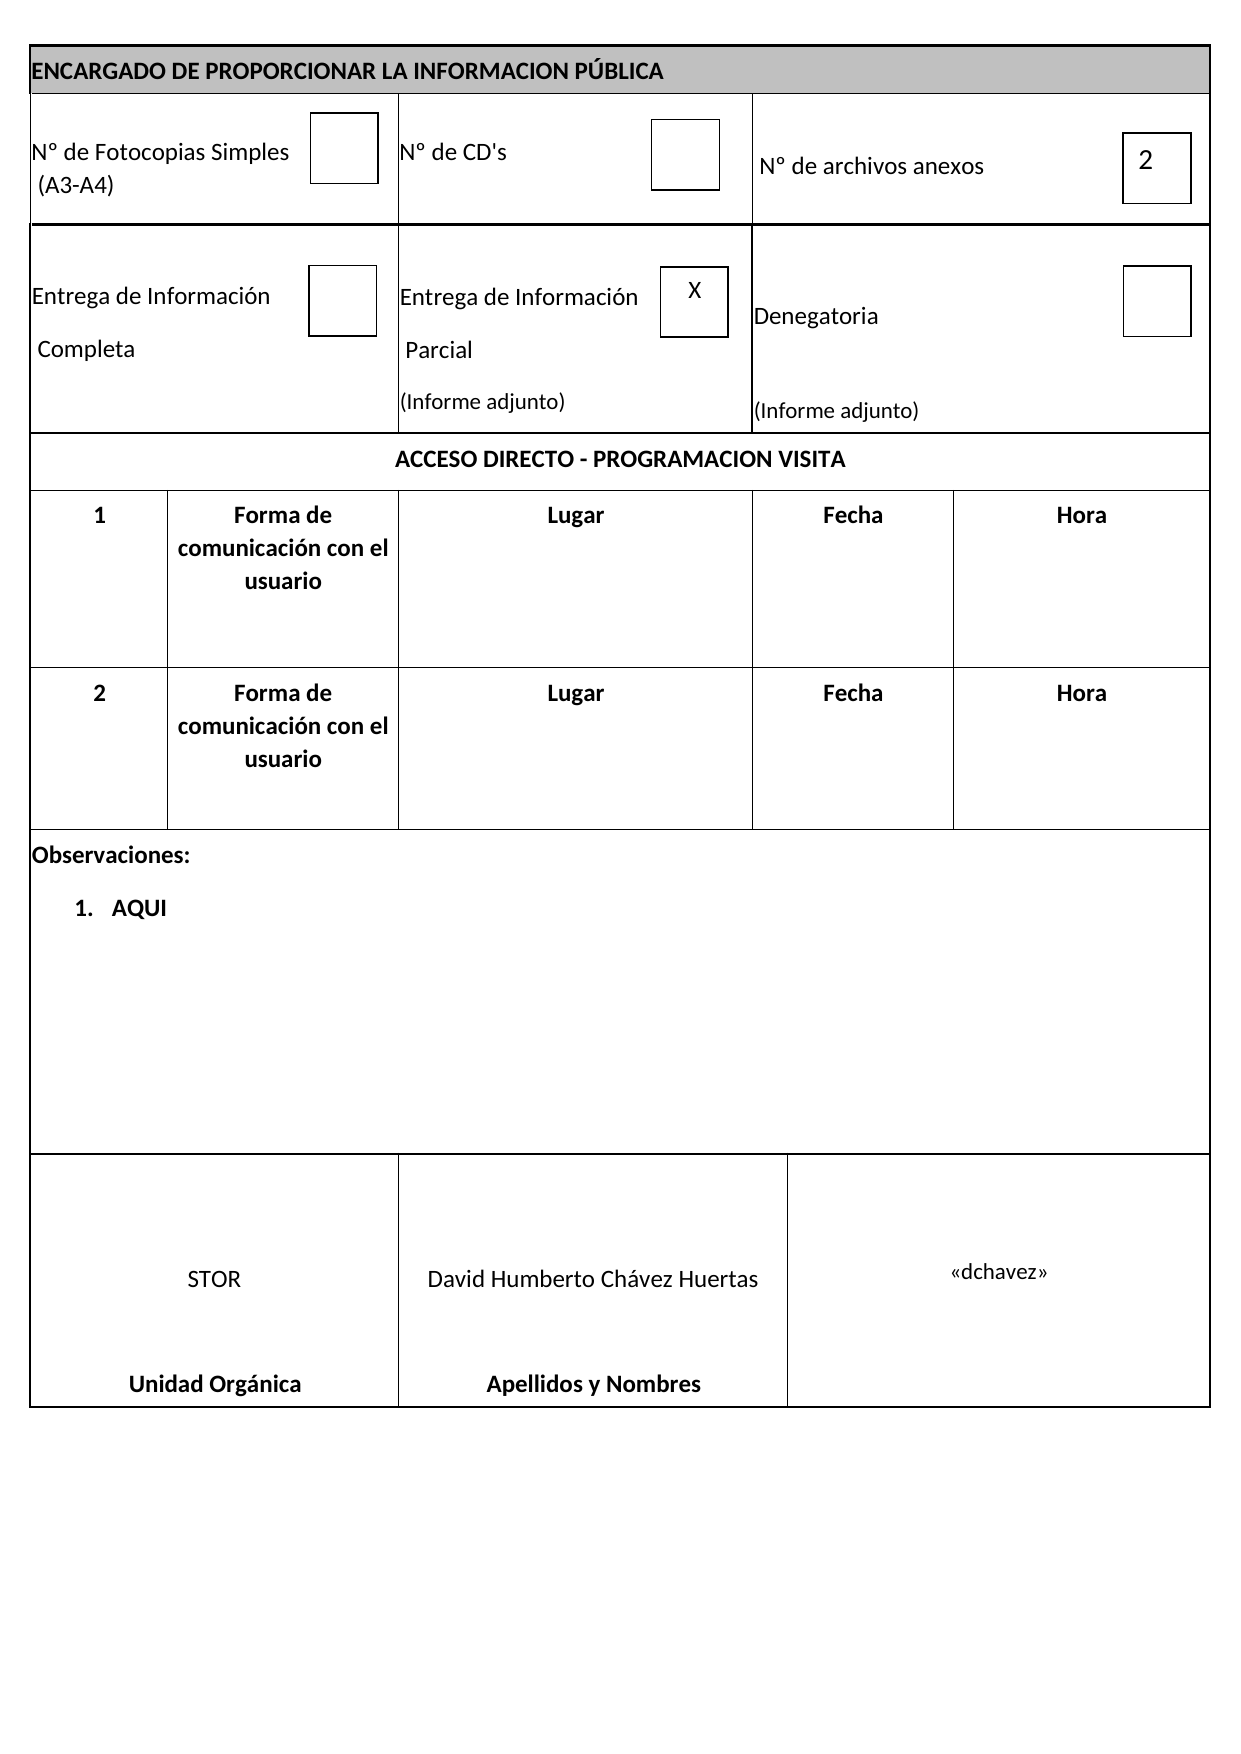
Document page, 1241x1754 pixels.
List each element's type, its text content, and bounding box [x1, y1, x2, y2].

table_cell Fecha [753, 491, 953, 667]
table_cell Hora [954, 491, 1209, 667]
table_cell STOR [31, 1155, 398, 1342]
table_cell Observaciones: AQUI [31, 830, 1209, 1152]
table_cell Unidad Orgánica [31, 1342, 398, 1406]
table_cell ACCESO DIRECTO - PROGRAMACION VISITA [31, 434, 1209, 490]
table_cell Lugar [399, 491, 752, 667]
table_cell Nº de Fotocopias Simples (A3-A4) [31, 94, 398, 223]
table_header ENCARGADO DE PROPORCIONAR LA INFORMACION PÚBLICA [31, 47, 1209, 93]
table_cell Hora [954, 668, 1209, 829]
table_cell [788, 1155, 1209, 1342]
table_cell Forma de comunicación con el usuario [168, 491, 398, 667]
table_cell 1 [31, 491, 167, 667]
table_cell Forma de comunicación con el usuario [168, 668, 398, 829]
table_cell Lugar [399, 668, 752, 829]
table_cell Entrega de Información Parcial (Informe adjunto) [399, 226, 751, 432]
table_cell Fecha [753, 668, 953, 829]
table_cell Denegatoria (Informe adjunto) [753, 226, 1209, 432]
table_cell Nº de archivos anexos [753, 94, 1209, 223]
table_cell 2 [31, 668, 167, 829]
table_cell David Humberto Chávez Huertas [399, 1155, 787, 1342]
table_cell [788, 1342, 1209, 1406]
table_cell Entrega de Información Completa [31, 224, 398, 432]
table_cell Apellidos y Nombres [399, 1342, 787, 1406]
table_cell Nº de CD's [399, 94, 752, 223]
